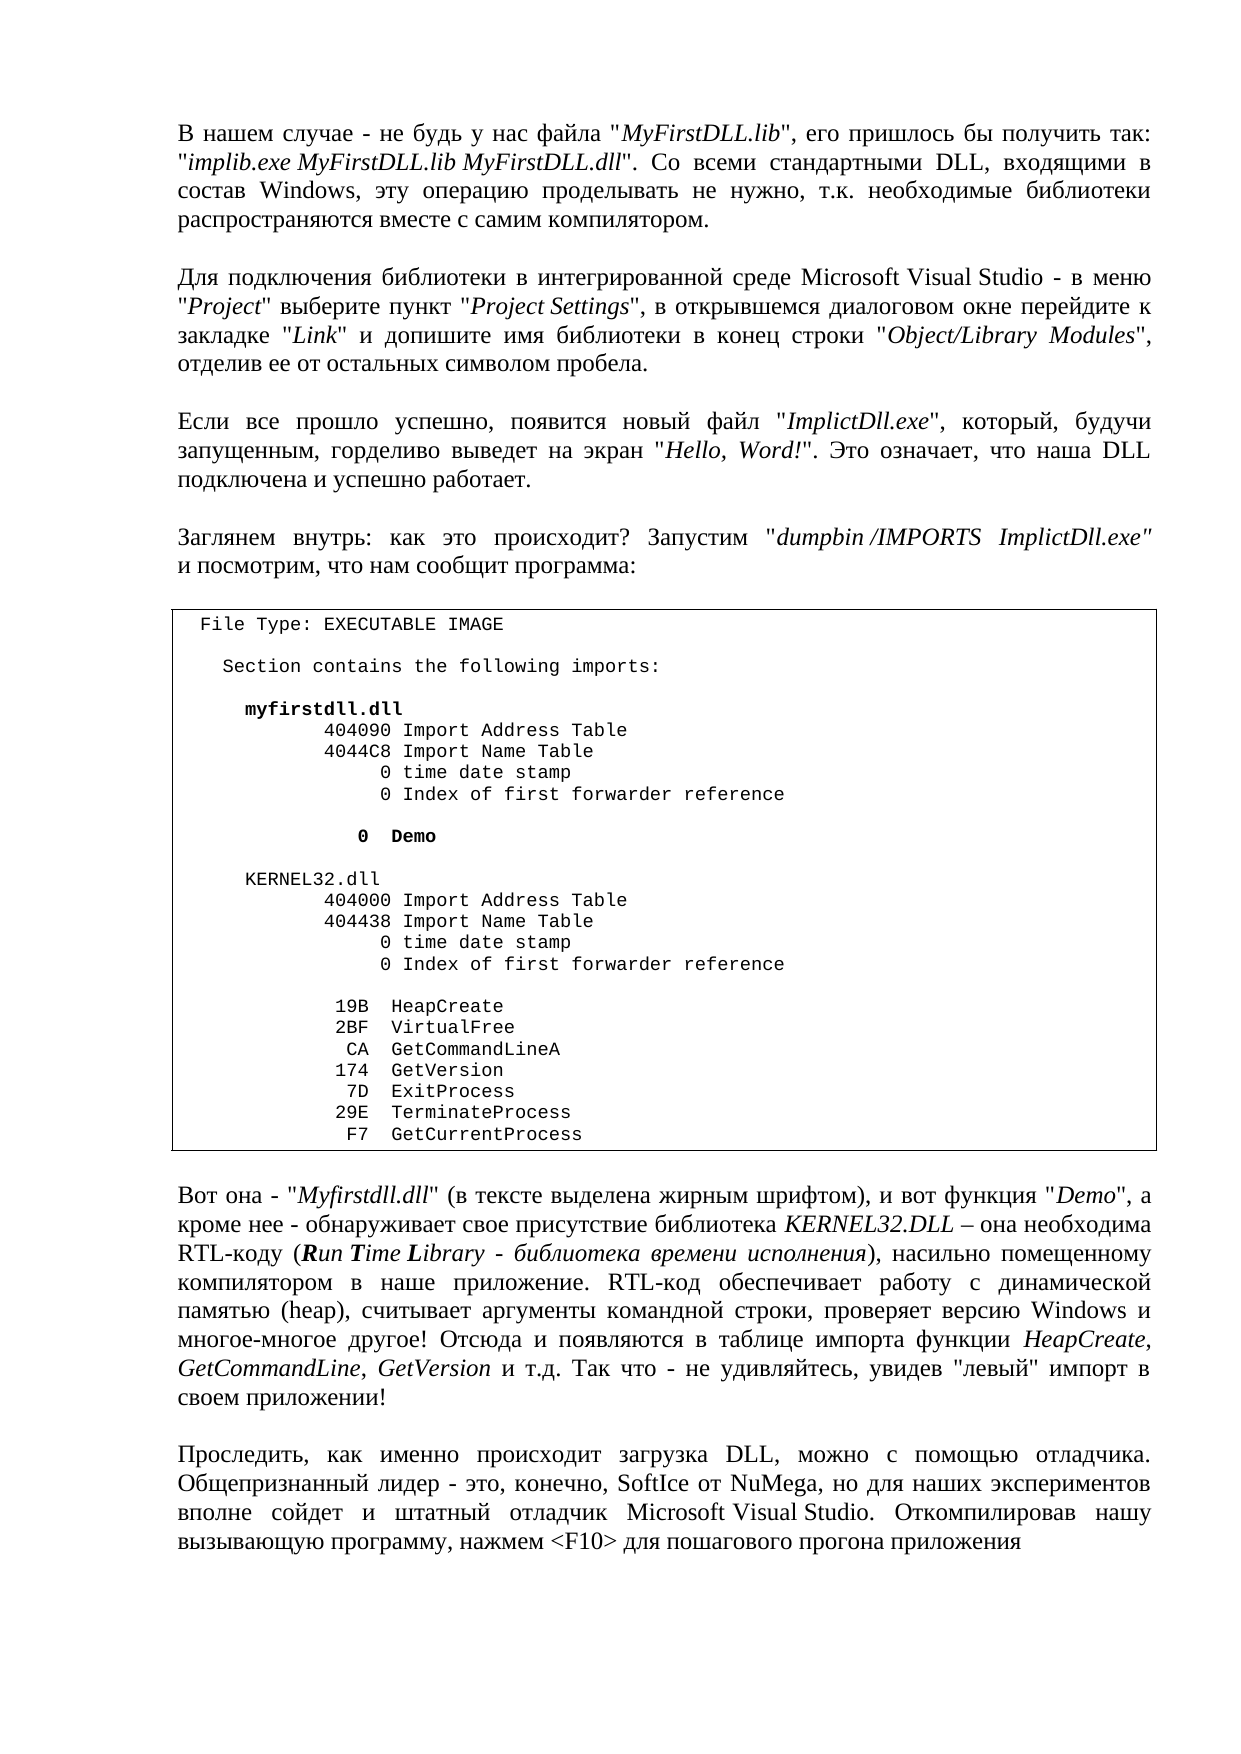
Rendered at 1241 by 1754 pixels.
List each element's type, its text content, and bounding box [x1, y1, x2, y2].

text Проследить, как именно происходит загрузка DLL, можно с помощью отладчика. Общепризнанный лидер - это, конечно, SoftIce от NuMega, но для наших экспериментов вполне сойдет и штатный отладчик Microsoft Visual Studio. Откомпилировав нашу вызывающую программу, нажмем <F10> для пошагового прогона приложения [177, 1439, 1152, 1554]
text F7 GetCurrentProcess [173, 1118, 1156, 1150]
text Если все прошло успешно, появится новый файл "ImplictDll.exe", который, будучи запущенным, горделиво выведет на экран "Hello, Word!". Это означает, что наша DLL подключена и успешно работает. [177, 406, 1152, 493]
text Section contains the following imports: [177, 657, 1152, 678]
text 174 GetVersion [177, 1061, 1152, 1082]
text 19B HeapCreate [177, 997, 1152, 1018]
text 7D ExitProcess [177, 1082, 1152, 1103]
text В нашем случае - не будь у нас файла "MyFirstDLL.lib", его пришлось бы получить так: "implib.exe MyFirstDLL.lib MyFirstDLL.dll". Со всеми стандартными DLL, входящими в состав Windows, эту операцию проделывать не нужно, т.к. необходимые библиотеки распространяются вместе с самим компилятором. [177, 118, 1152, 233]
text Заглянем внутрь: как это происходит? Запустим "dumpbin /IMPORTS ImplictDll.exe" и посмотрим, что нам сообщит программа: [177, 522, 1152, 579]
text 0 time date stamp [177, 763, 1152, 784]
text KERNEL32.dll [177, 869, 1152, 891]
text 0 time date stamp [177, 933, 1152, 954]
text 404438 Import Name Table [177, 912, 1152, 933]
text 0 Index of first forwarder reference [177, 954, 1152, 976]
text Для подключения библиотеки в интегрированной среде Microsoft Visual Studio - в меню "Project" выберите пункт "Project Settings", в открывшемся диалоговом окне перейдите к закладке "Link" и допишите имя библиотеки в конец строки "Object/Library Modules", отделив ее от остальных символом пробела. [177, 262, 1152, 377]
text File Type: EXECUTABLE IMAGE [173, 610, 1156, 636]
text CA GetCommandLineA [177, 1039, 1152, 1061]
text myfirstdll.dll [177, 699, 1152, 721]
text 2BF VirtualFree [177, 1018, 1152, 1039]
text 0 Demo [177, 827, 1152, 848]
text 4044C8 Import Name Table [177, 742, 1152, 763]
text Вот она - "Myfirstdll.dll" (в тексте выделена жирным шрифтом), и вот функция "Demo", а кроме нее - обнаруживает свое присутствие библиотека KERNEL32.DLL – она необходима RTL-коду (Run Time Library - библиотека времени исполнения), насильно помещенному компилятором в наше приложение. RTL-код обеспечивает работу с динамической памятью (heap), считывает аргументы командной строки, проверяет версию Windows и многое-многое другое! Отсюда и появляются в таблице импорта функции HeapCreate, GetCommandLine, GetVersion и т.д. Так что - не удивляйтесь, увидев "левый" импорт в своем приложении! [177, 1180, 1152, 1410]
text 404090 Import Address Table [177, 721, 1152, 742]
text 0 Index of first forwarder reference [177, 784, 1152, 806]
text 404000 Import Address Table [177, 891, 1152, 912]
text 29E TerminateProcess [177, 1103, 1152, 1118]
